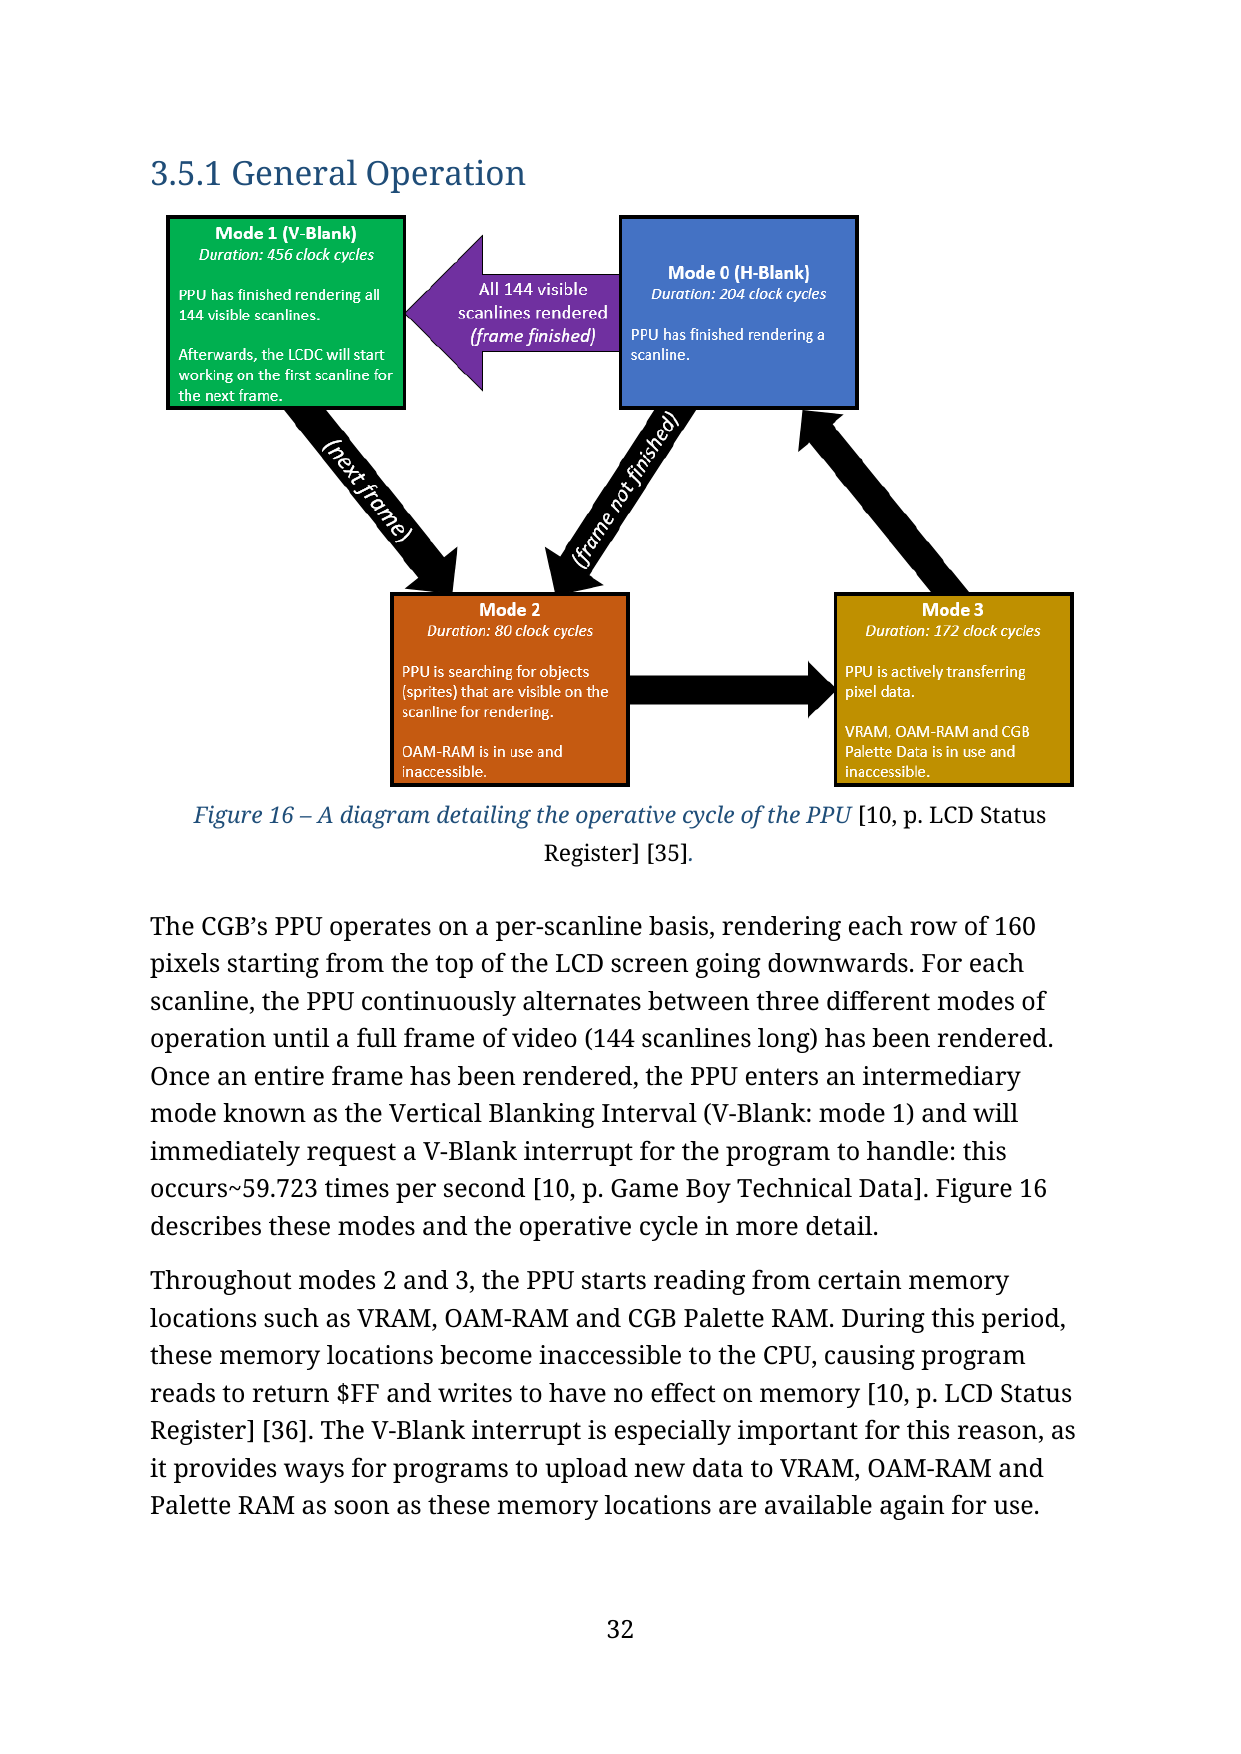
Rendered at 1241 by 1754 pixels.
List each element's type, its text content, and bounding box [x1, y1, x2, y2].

table_header Figure 16 – A diagram detailing the operative cycle of the PPU . [150, 208, 1090, 905]
subtitle General Operation [150, 150, 1090, 195]
text The CGB’s PPU operates on a per-scanline basis, rendering each row of 160 pixels starting from the top of the LCD screen going downwards. For each scanline, the PPU continuously alternates between three different modes of operation until a full frame of video (144 scanlines long) has been rendered. Once an entire frame has been rendered, the PPU enters an intermediary mode known as the Vertical Blanking Interval (V-Blank: mode 1) and will immediately request a V-Blank interrupt for the program to handle: this occurs~59.723 times per second . Figure 16 describes these modes and the operative cycle in more detail. [150, 905, 1090, 1243]
text Throughout modes 2 and 3, the PPU starts reading from certain memory locations such as VRAM, OAM-RAM and CGB Palette RAM. During this period, these memory locations become inaccessible to the CPU, causing program reads to return $FF and writes to have no effect on memory [10, p. LCD Status Register] [36]. The V-Blank interrupt is especially important for this reason, as it provides ways for programs to upload new data to VRAM, OAM-RAM and Palette RAM as soon as these memory locations are available again for use. [150, 1259, 1090, 1522]
picture [161, 207, 1079, 793]
